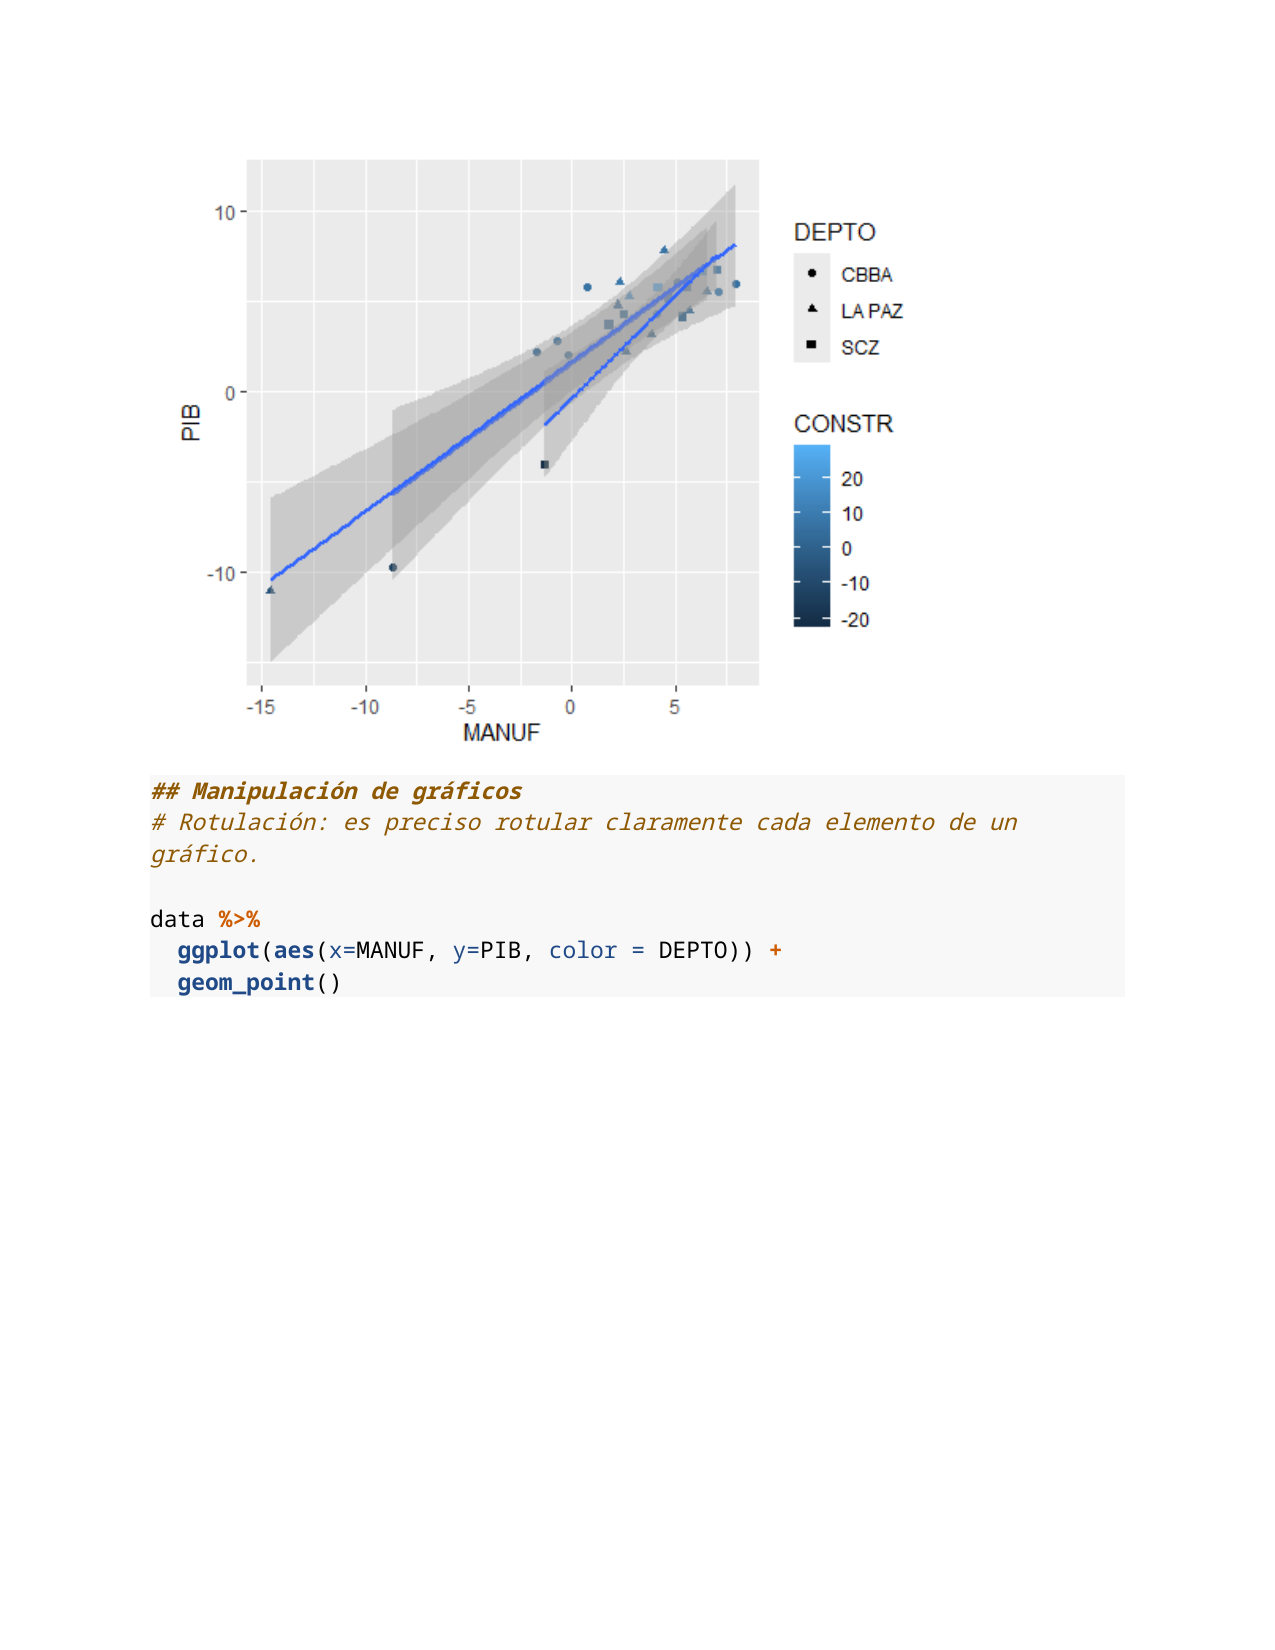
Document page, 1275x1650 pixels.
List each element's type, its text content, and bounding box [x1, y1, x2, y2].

picture [168, 150, 927, 757]
text ## Manipulación de gráficos # Rotulación: es preciso rotular claramente cada elemento de un gráfico. data %>% ggplot(aes(x=MANUF, y=PIB, color = DEPTO)) + geom_point() [150, 775, 1125, 997]
